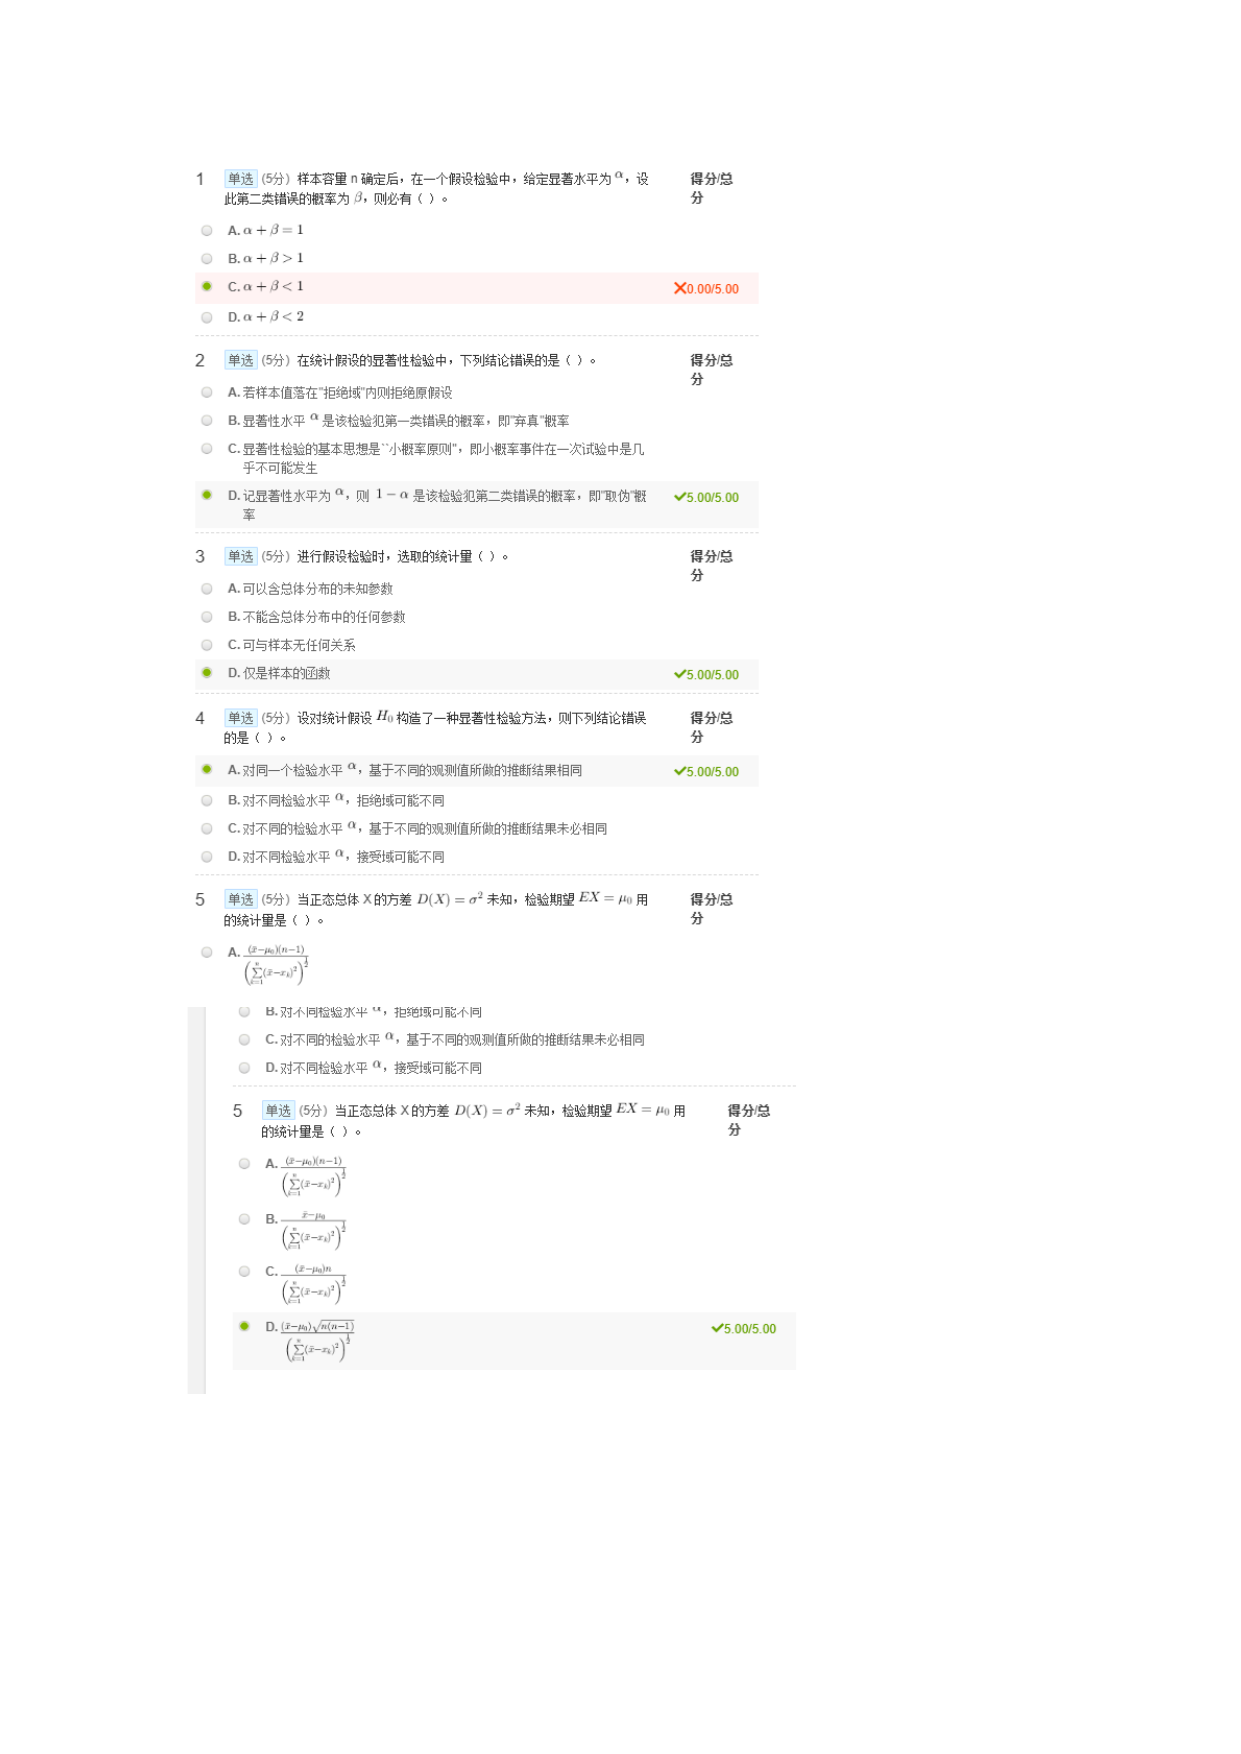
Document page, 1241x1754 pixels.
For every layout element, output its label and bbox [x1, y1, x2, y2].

picture [187, 162, 767, 988]
picture [187, 1007, 820, 1394]
